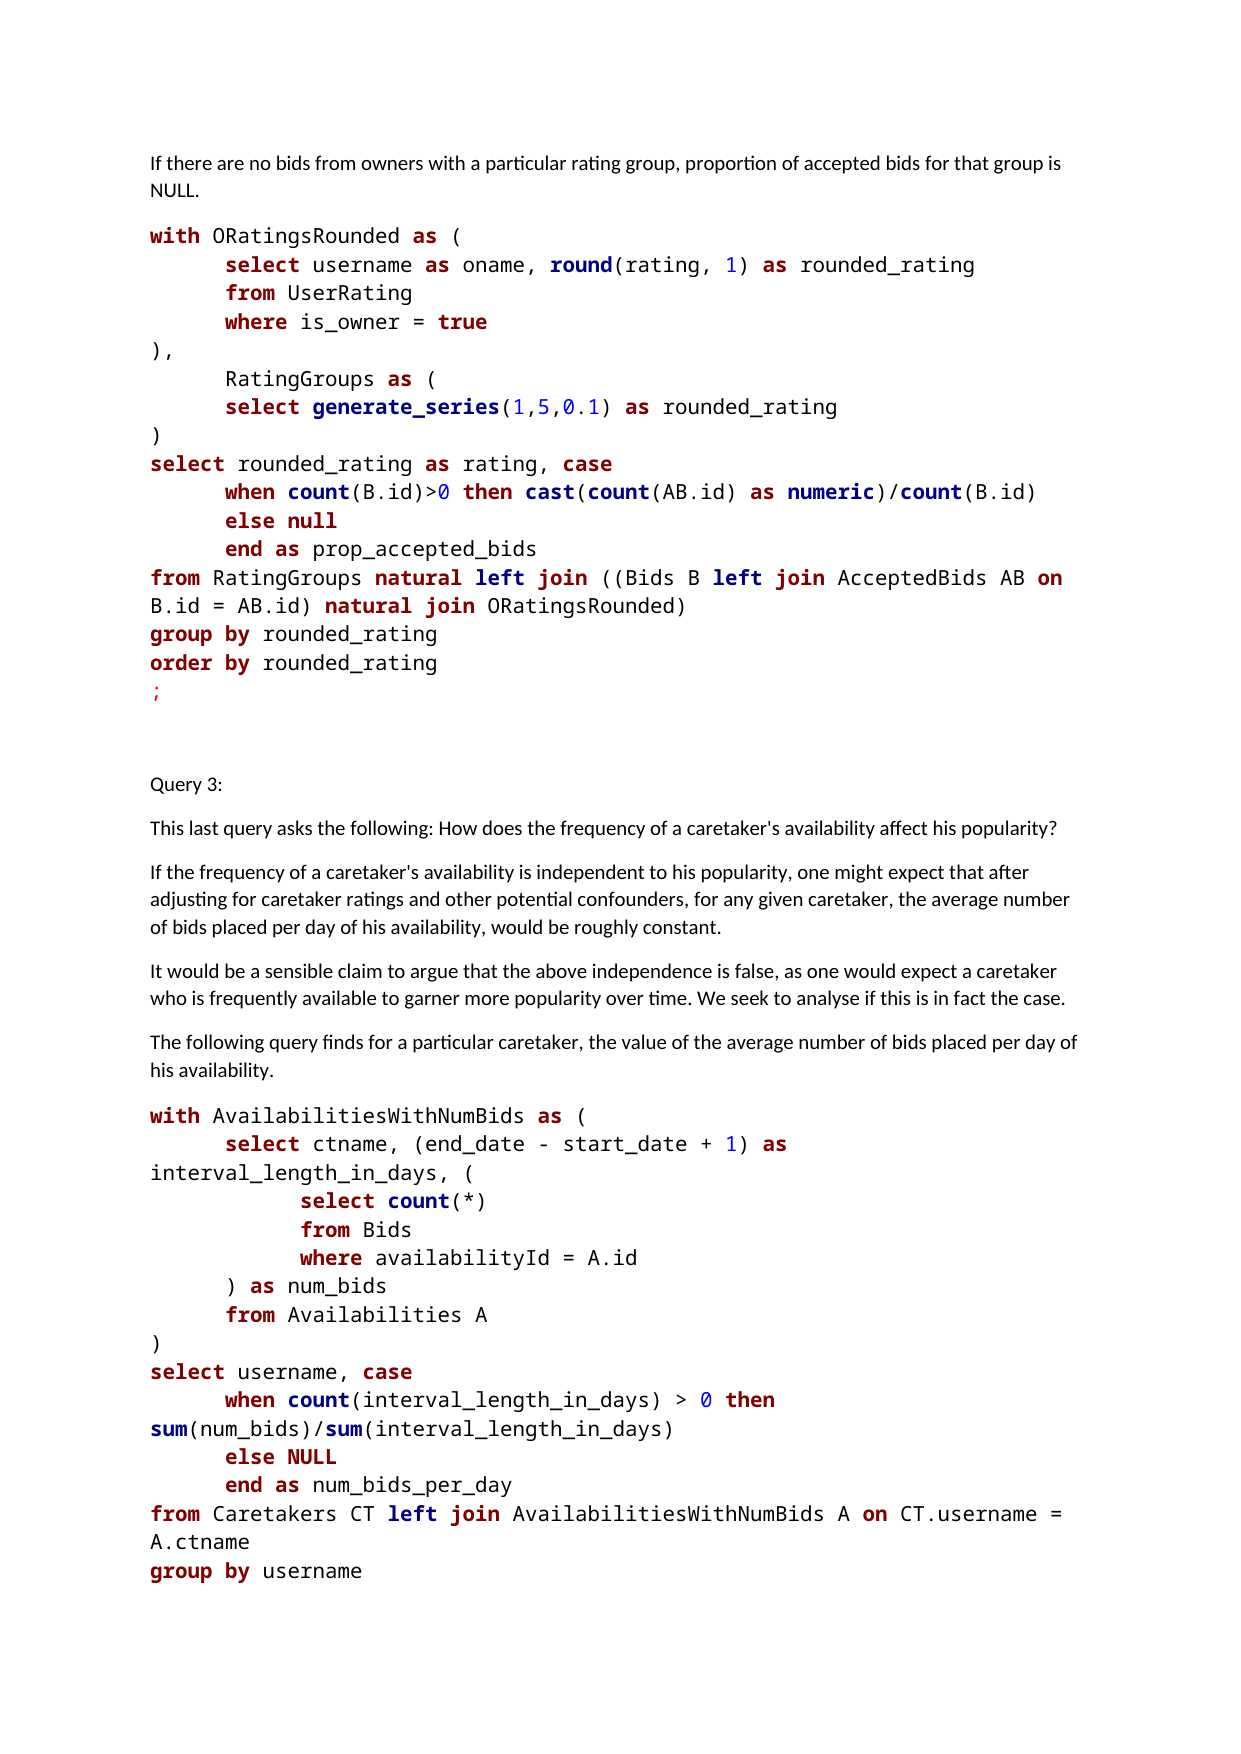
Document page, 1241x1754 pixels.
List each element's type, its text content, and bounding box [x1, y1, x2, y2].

text select ctname, (end_date - start_date + 1) as interval_length_in_days, ( [150, 1129, 1090, 1186]
text from UserRating [150, 278, 1090, 307]
text group by rounded_rating [150, 619, 1090, 648]
text else NULL [150, 1442, 1090, 1471]
text where is_owner = true [150, 307, 1090, 335]
text order by rounded_rating [150, 648, 1090, 676]
text ) as num_bids [150, 1272, 1090, 1300]
text If there are no bids from owners with a particular rating group, proportion of accepted bids for that group is NULL. [150, 150, 1090, 203]
text ), [150, 335, 1090, 364]
text Query 3: [150, 771, 1090, 796]
text select username as oname, round(rating, 1) as rounded_rating [150, 250, 1090, 278]
text when count(interval_length_in_days) > 0 then sum(num_bids)/sum(interval_length_in_days) [150, 1385, 1090, 1442]
text The following query finds for a particular caretaker, the value of the average number of bids placed per day of his availability. [150, 1029, 1090, 1082]
text when count(B.id)>0 then cast(count(AB.id) as numeric)/count(B.id) [150, 477, 1090, 506]
text where availabilityId = A.id [150, 1243, 1090, 1272]
text from RatingGroups natural left join ((Bids B left join AcceptedBids AB on B.id = AB.id) natural join ORatingsRounded) [150, 563, 1090, 619]
text from Caretakers CT left join AvailabilitiesWithNumBids A on CT.username = A.ctname [150, 1499, 1090, 1556]
text with ORatingsRounded as ( [150, 221, 1090, 250]
text from Availabilities A [150, 1300, 1090, 1328]
text select username, case [150, 1357, 1090, 1385]
text else null [150, 506, 1090, 534]
text group by username [150, 1556, 1090, 1584]
text RatingGroups as ( [150, 364, 1090, 392]
text select generate_series(1,5,0.1) as rounded_rating [150, 392, 1090, 421]
text select count(*) [150, 1186, 1090, 1215]
text This last query asks the following: How does the frequency of a caretaker's availability affect his popularity? [150, 815, 1090, 841]
text with AvailabilitiesWithNumBids as ( [150, 1101, 1090, 1129]
text from Bids [150, 1215, 1090, 1243]
text end as prop_accepted_bids [150, 534, 1090, 563]
text ; [150, 676, 1090, 705]
text end as num_bids_per_day [150, 1471, 1090, 1499]
text ) [150, 421, 1090, 449]
text It would be a sensible claim to argue that the above independence is false, as one would expect a caretaker who is frequently available to garner more popularity over time. We seek to analyse if this is in fact the case. [150, 958, 1090, 1011]
text If the frequency of a caretaker's availability is independent to his popularity, one might expect that after adjusting for caretaker ratings and other potential confounders, for any given caretaker, the average number of bids placed per day of his availability, would be roughly constant. [150, 859, 1090, 939]
text ) [150, 1328, 1090, 1357]
text select rounded_rating as rating, case [150, 449, 1090, 477]
